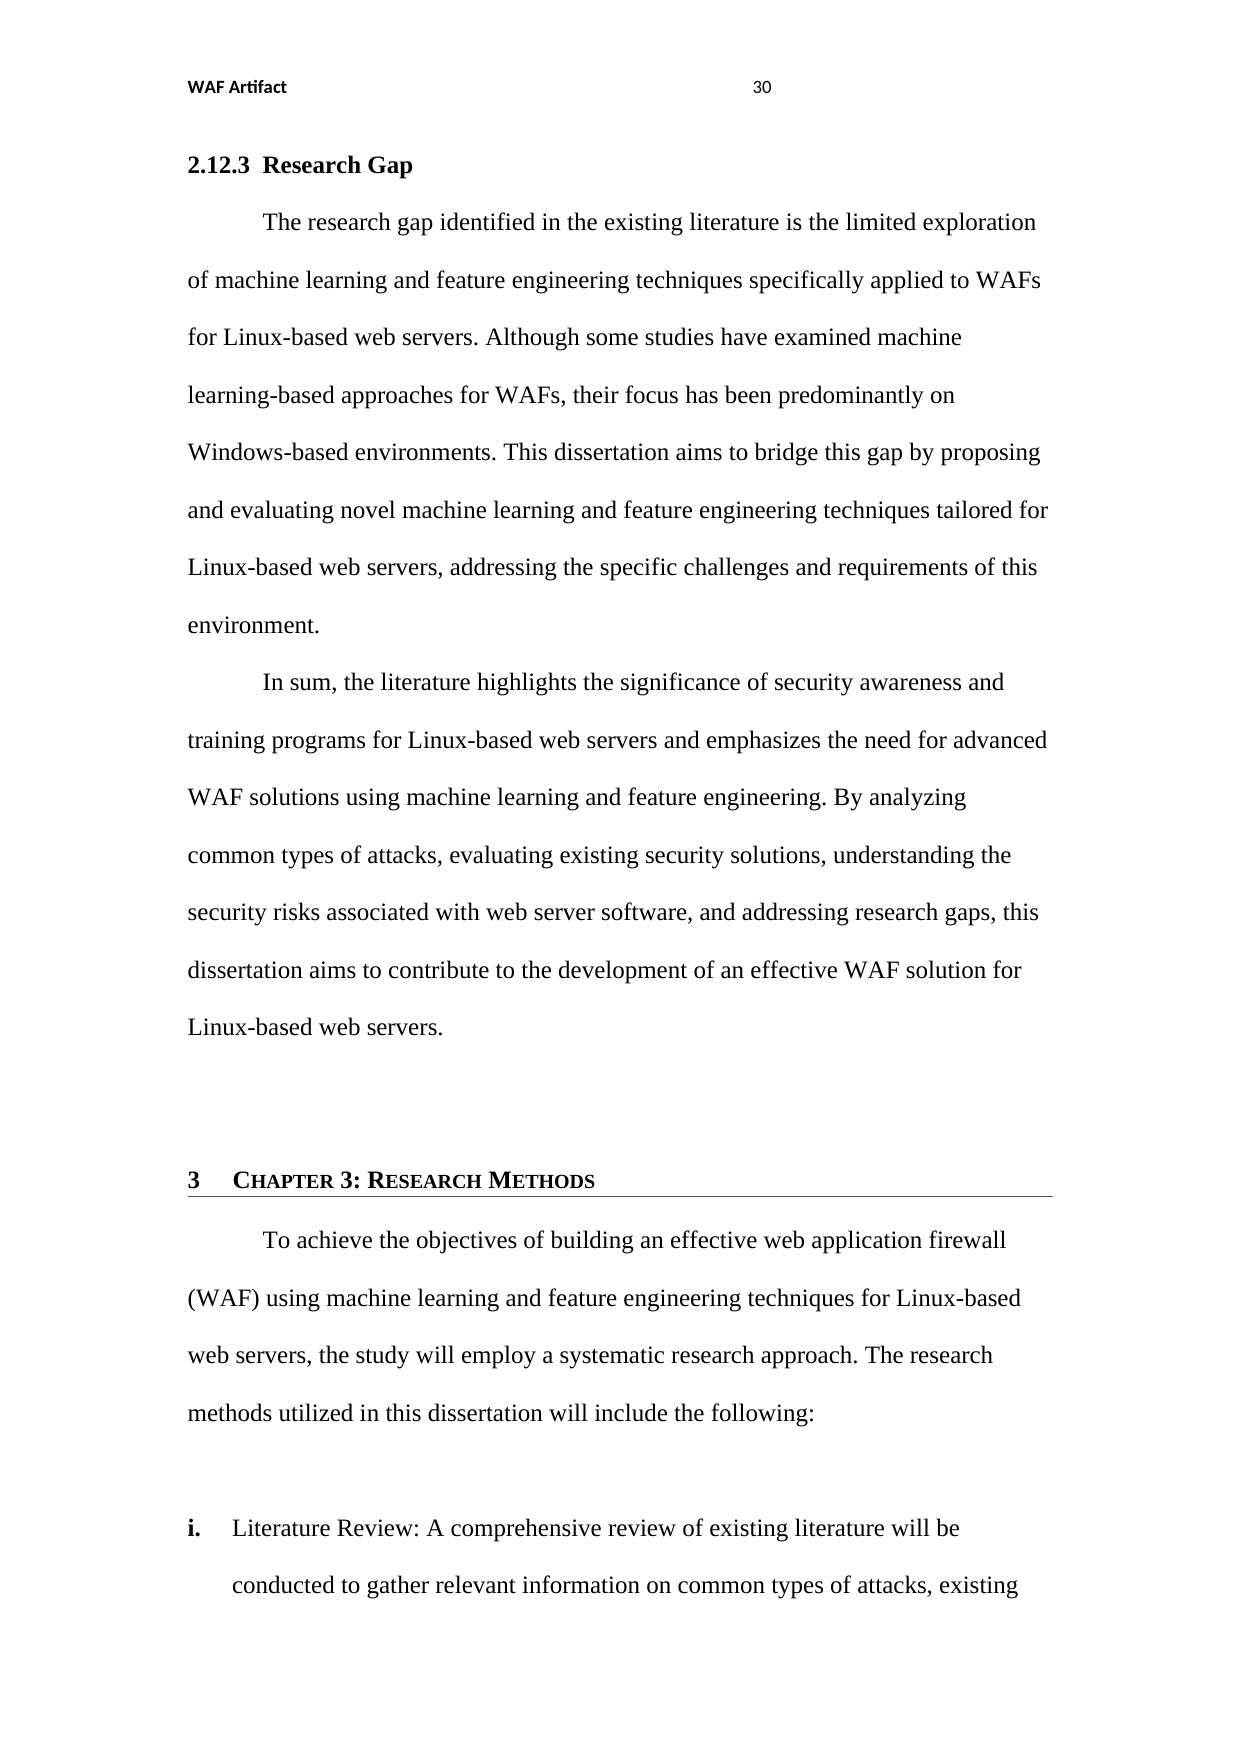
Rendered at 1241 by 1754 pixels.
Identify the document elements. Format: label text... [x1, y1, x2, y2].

text In sum, the literature highlights the significance of security awareness and training programs for Linux-based web servers and emphasizes the need for advanced WAF solutions using machine learning and feature engineering. By analyzing common types of attacks, evaluating existing security solutions, understanding the security risks associated with web server software, and addressing research gaps, this dissertation aims to contribute to the development of an effective WAF solution for Linux-based web servers. [187, 667, 1053, 1041]
subtitle Chapter 3: Research Methods [187, 1165, 1053, 1197]
text The research gap identified in the existing literature is the limited exploration of machine learning and feature engineering techniques specifically applied to WAFs for Linux-based web servers. Although some studies have examined machine learning-based approaches for WAFs, their focus has been predominantly on Windows-based environments. This dissertation aims to bridge this gap by proposing and evaluating novel machine learning and feature engineering techniques tailored for Linux-based web servers, addressing the specific challenges and requirements of this environment. [187, 207, 1053, 639]
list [187, 1513, 1053, 1599]
subtitle Research Gap [187, 150, 1053, 179]
text To achieve the objectives of building an effective web application firewall (WAF) using machine learning and feature engineering techniques for Linux-based web servers, the study will employ a systematic research approach. The research methods utilized in this dissertation will include the following: [187, 1226, 1053, 1427]
